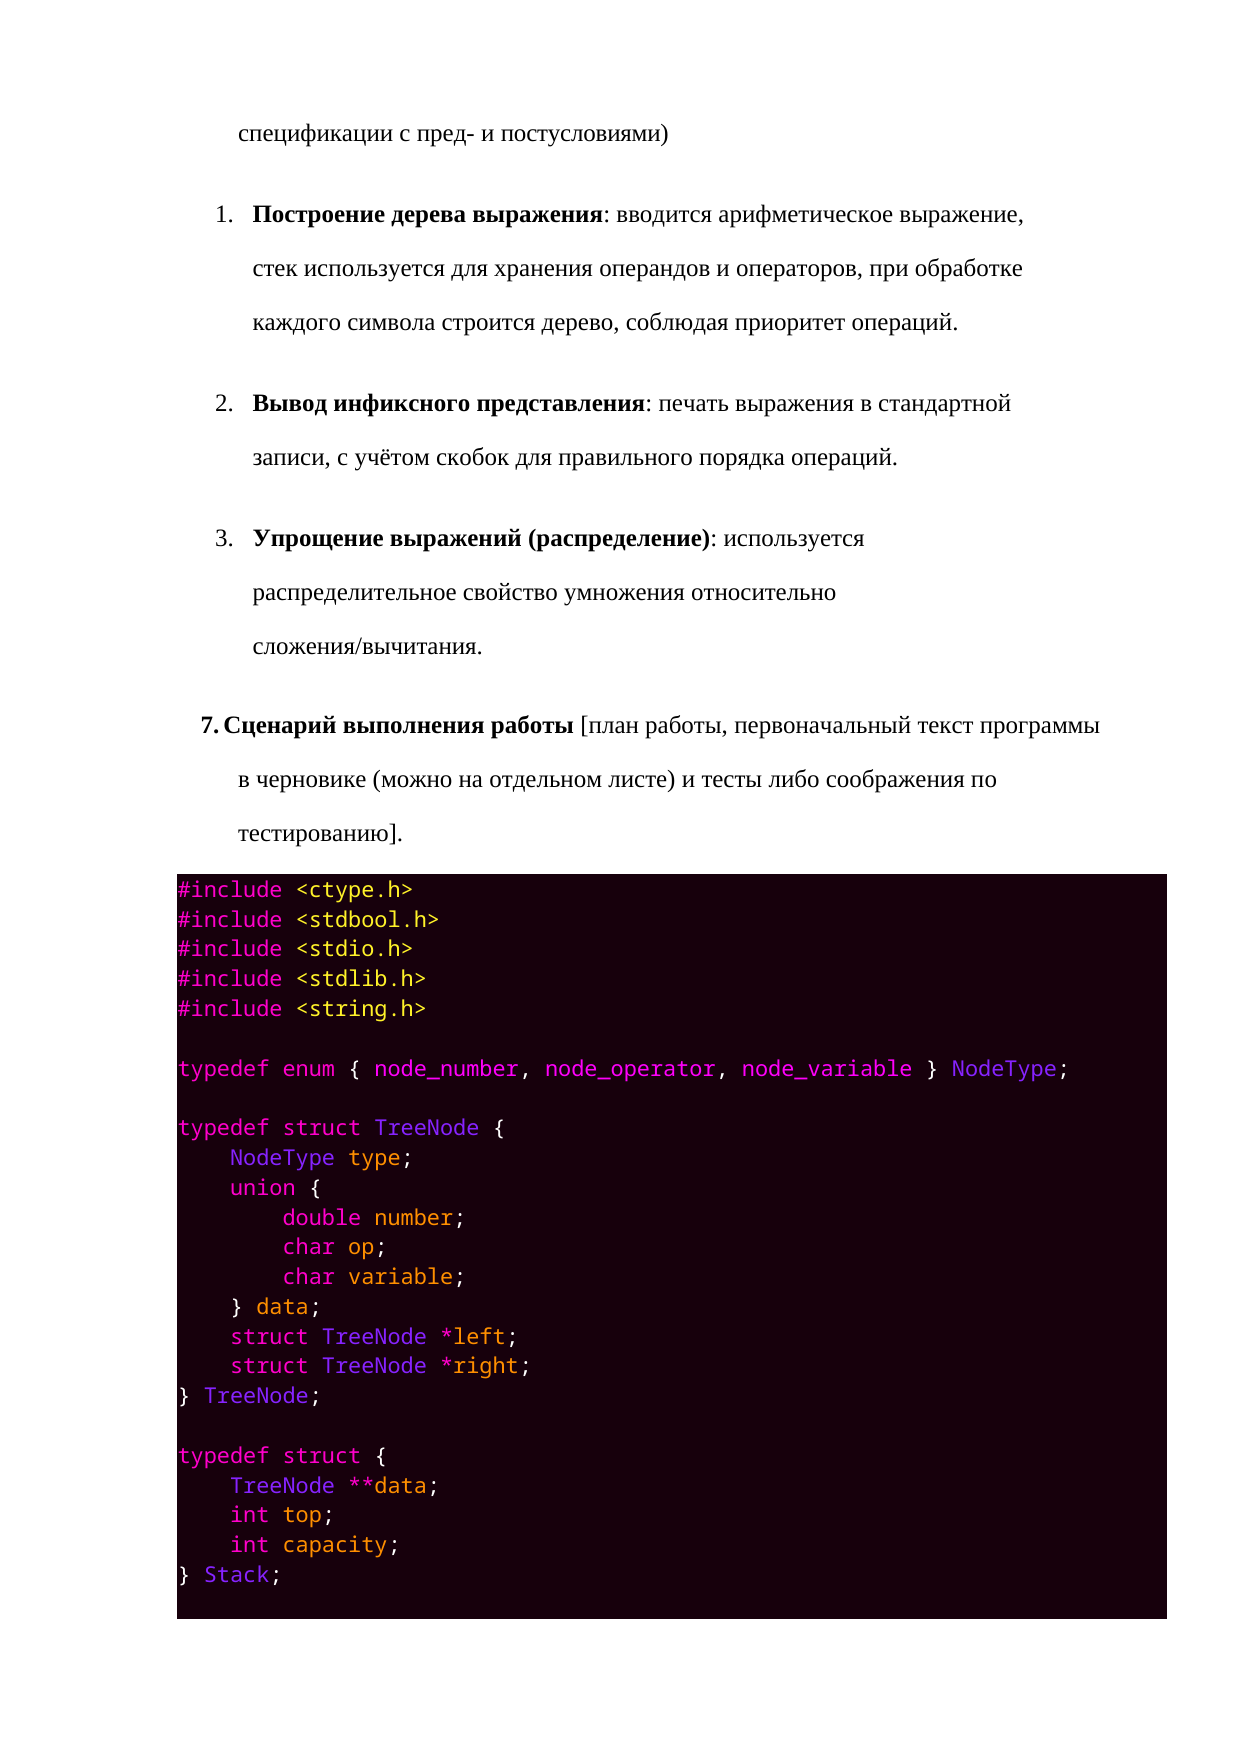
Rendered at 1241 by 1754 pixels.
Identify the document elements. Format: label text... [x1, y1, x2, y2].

text int top; [177, 1499, 1167, 1529]
text #include <string.h> [177, 993, 1167, 1023]
text struct TreeNode *right; [177, 1351, 1167, 1380]
text typedef enum { node_number, node_operator, node_variable } NodeType; [177, 1053, 1167, 1082]
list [200, 118, 1069, 147]
list Вывод инфиксного представления: печать выражения в стандартной записи, с учётом скобок для правильного порядка операций. [215, 388, 1069, 471]
text double number; [177, 1202, 1167, 1231]
list Упрощение выражений (распределение): используется распределительное свойство умножения относительно сложения/вычитания. [215, 523, 1069, 660]
text #include <stdio.h> [177, 933, 1167, 963]
text typedef struct TreeNode { [177, 1112, 1167, 1142]
text NodeType type; [177, 1142, 1167, 1172]
text struct TreeNode *left; [177, 1321, 1167, 1351]
text char op; [177, 1231, 1167, 1261]
text typedef struct { [177, 1440, 1167, 1470]
text TreeNode **data; [177, 1470, 1167, 1499]
text } TreeNode; [177, 1380, 1167, 1410]
text union { [177, 1172, 1167, 1202]
text } Stack; [177, 1559, 1167, 1589]
text int capacity; [177, 1529, 1167, 1559]
list Построение дерева выражения: вводится арифметическое выражение, стек используется для хранения операндов и операторов, при обработке каждого символа строится дерево, соблюдая приоритет операций. [215, 199, 1069, 336]
text #include <stdbool.h> [177, 904, 1167, 933]
text #include <ctype.h> [177, 874, 1167, 904]
text } data; [177, 1291, 1167, 1321]
list Сценарий выполнения работы [план работы, первоначальный текст программы в черновике (можно на отдельном листе) и тесты либо соображения по тестированию]. [200, 710, 1109, 848]
text char variable; [177, 1261, 1167, 1291]
text #include <stdlib.h> [177, 963, 1167, 993]
